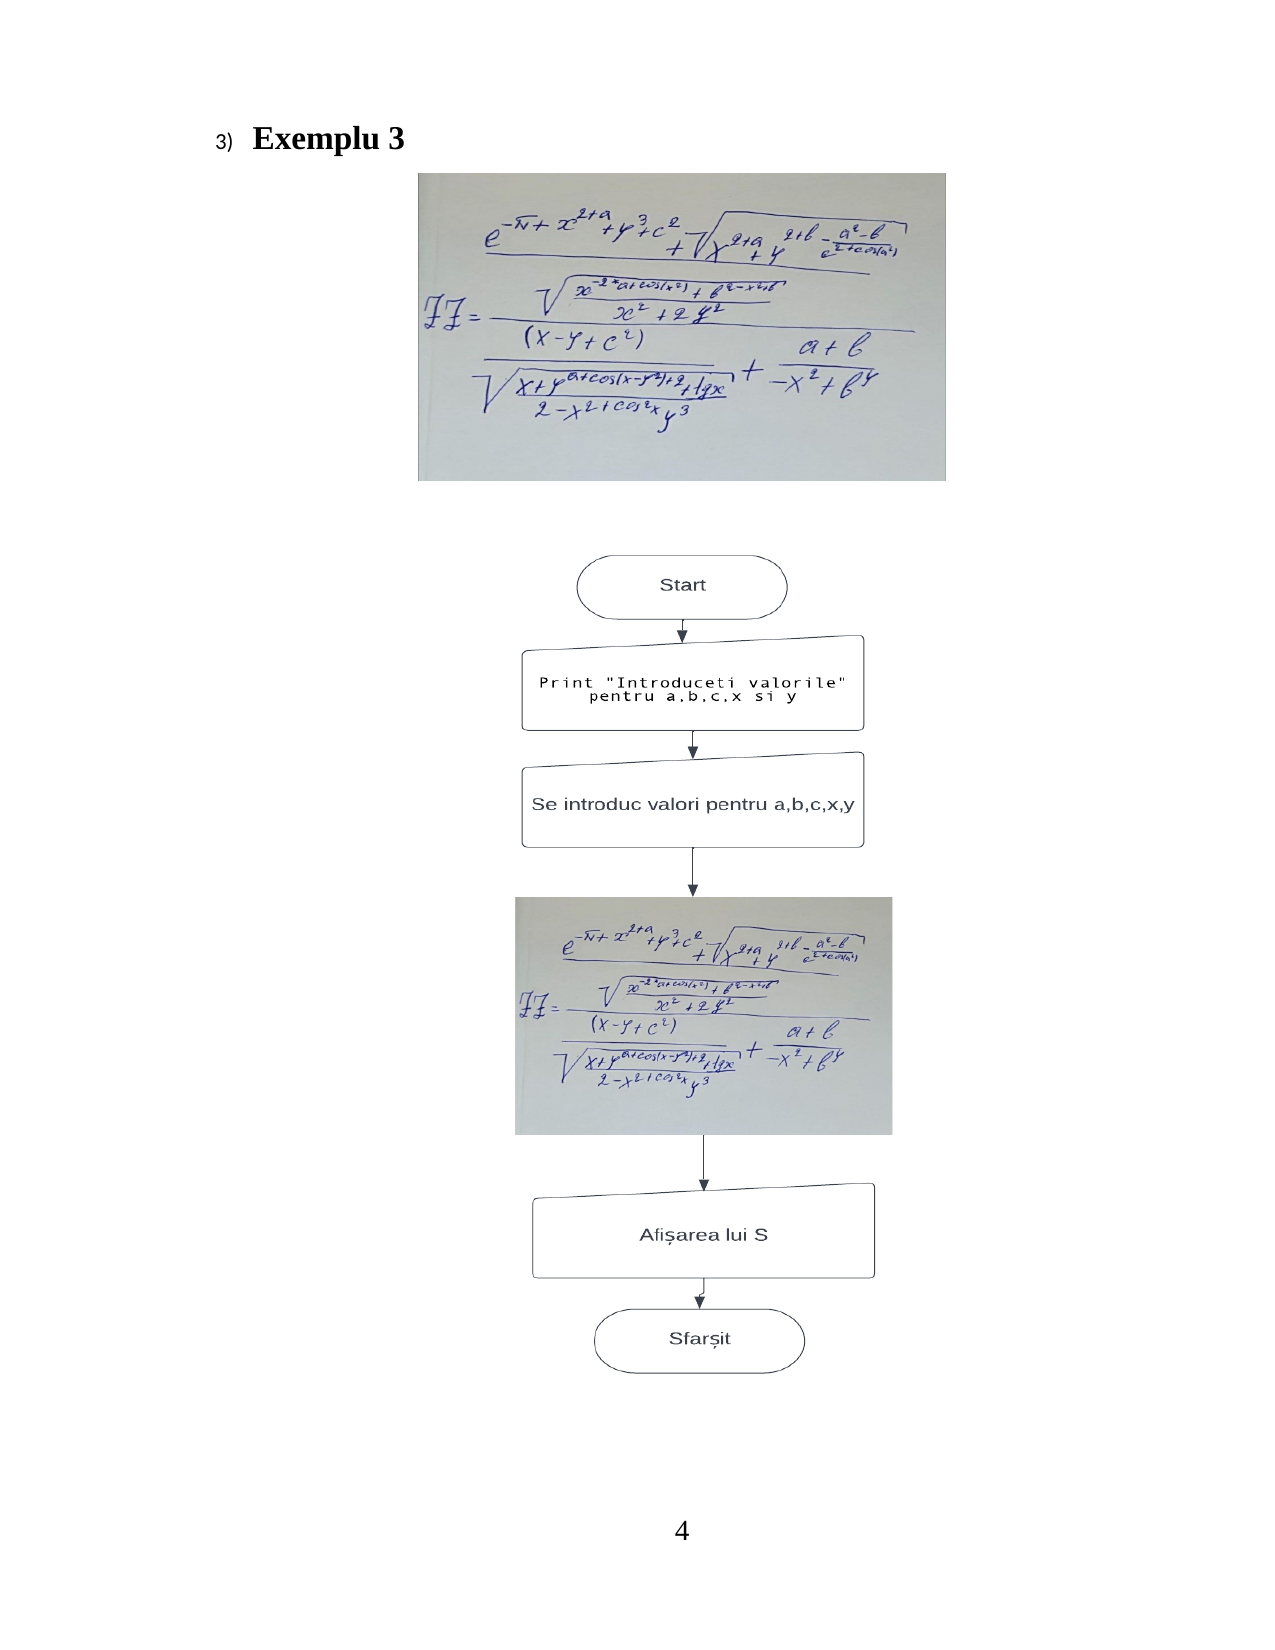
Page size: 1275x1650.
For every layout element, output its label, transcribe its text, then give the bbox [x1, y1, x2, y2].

list Exemplu 3 [215, 118, 1186, 156]
picture [418, 173, 946, 481]
picture [472, 497, 967, 1409]
